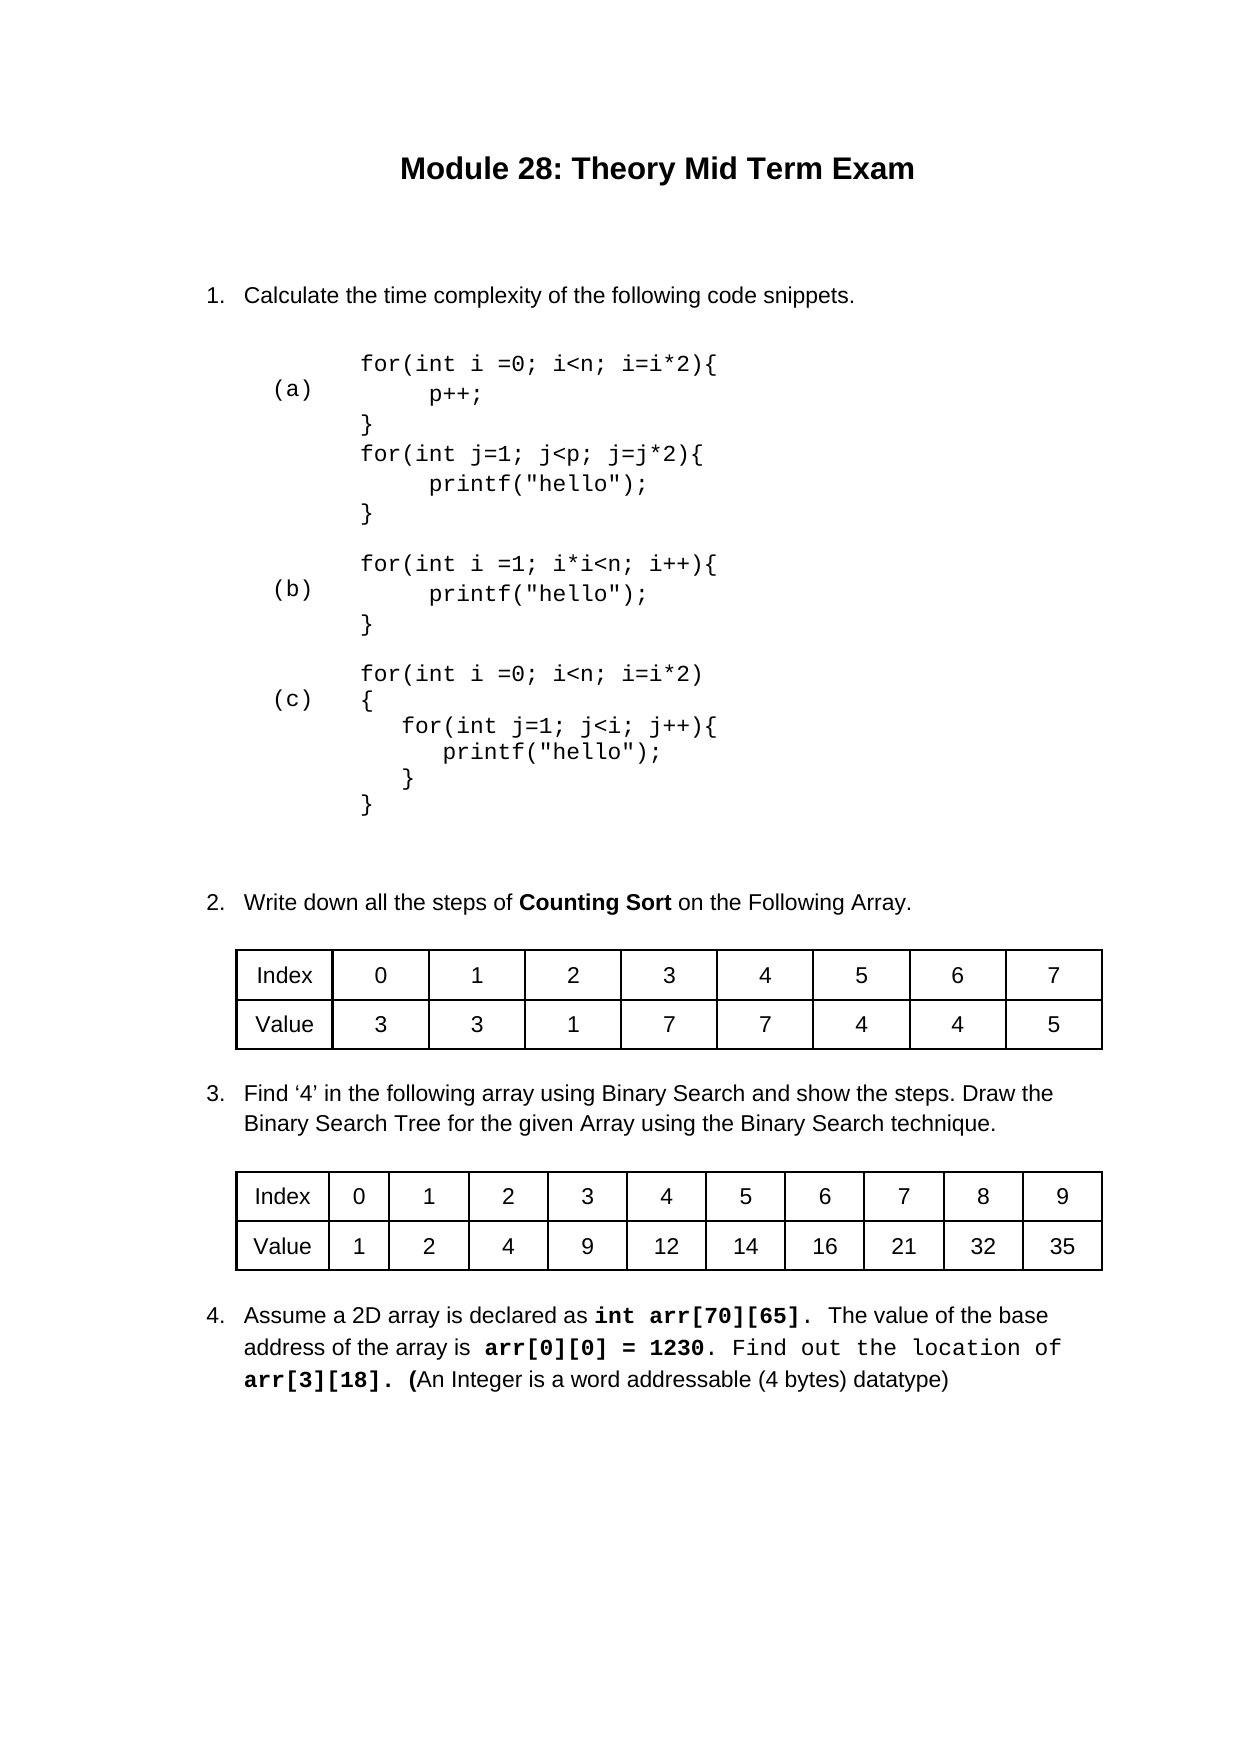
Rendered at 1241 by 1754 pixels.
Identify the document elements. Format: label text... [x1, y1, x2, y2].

table_cell (b) [238, 542, 327, 652]
table_cell 5 [1007, 1001, 1101, 1048]
list Assume a 2D array is declared as int arr[70][65]. The value of the base address of the array is arr[0][0] = 1230. Find out the location of arr[3][18]. (An Integer is a word addressable (4 bytes) datatype) [206, 1302, 1090, 1394]
table_header 4 [628, 1173, 705, 1220]
table_header 5 [707, 1173, 784, 1220]
table_header Index [238, 1173, 328, 1220]
table_cell Value [238, 1001, 331, 1048]
table_header 4 [718, 951, 812, 999]
table_header (a) [238, 342, 327, 542]
table_cell for(int i =1; i*i<n; i++){ printf("hello"); } [327, 542, 1100, 652]
table_header 7 [1007, 951, 1101, 999]
table_header 7 [865, 1173, 943, 1220]
table_cell 4 [470, 1222, 547, 1269]
table_header 3 [622, 951, 716, 999]
table_cell 7 [622, 1001, 716, 1048]
table_cell 1 [330, 1222, 388, 1269]
table_header 9 [1024, 1173, 1101, 1220]
table_header 8 [945, 1173, 1022, 1220]
table_cell 3 [430, 1001, 524, 1048]
table_cell 7 [718, 1001, 812, 1048]
table_cell 12 [628, 1222, 705, 1269]
table_cell 35 [1024, 1222, 1101, 1269]
table_cell for(int i =0; i<n; i=i*2) { for(int j=1; j<i; j++){ printf("hello"); } } [327, 652, 1100, 859]
table_header 1 [430, 951, 524, 999]
table_header 6 [786, 1173, 863, 1220]
table_cell 16 [786, 1222, 863, 1269]
table_header 2 [526, 951, 620, 999]
list Write down all the steps of Counting Sort on the Following Array. [206, 889, 1090, 915]
table_header 0 [334, 951, 428, 999]
table_cell 3 [334, 1001, 428, 1048]
table_cell 2 [390, 1222, 468, 1269]
table_header 5 [814, 951, 909, 999]
table_header 2 [470, 1173, 547, 1220]
table_header 6 [911, 951, 1005, 999]
list Find ‘4’ in the following array using Binary Search and show the steps. Draw the Binary Search Tree for the given Array using the Binary Search technique. [206, 1080, 1090, 1137]
table_cell 4 [814, 1001, 909, 1048]
table_header Index [238, 951, 331, 999]
table_cell Value [238, 1222, 328, 1269]
table_cell 14 [707, 1222, 784, 1269]
table_cell 21 [865, 1222, 943, 1269]
list Calculate the time complexity of the following code snippets. [206, 282, 1090, 308]
table_header for(int i =0; i<n; i=i*2){ p++; } for(int j=1; j<p; j=j*2){ printf("hello"); } [327, 342, 1100, 542]
table_header 1 [390, 1173, 468, 1220]
text Module 28: Theory Mid Term Exam [225, 150, 1090, 186]
table_cell 9 [549, 1222, 626, 1269]
table_cell 32 [945, 1222, 1022, 1269]
table_cell 1 [526, 1001, 620, 1048]
table_header 3 [549, 1173, 626, 1220]
table_cell 4 [911, 1001, 1005, 1048]
table_header 0 [330, 1173, 388, 1220]
table_cell (c) [238, 652, 327, 859]
